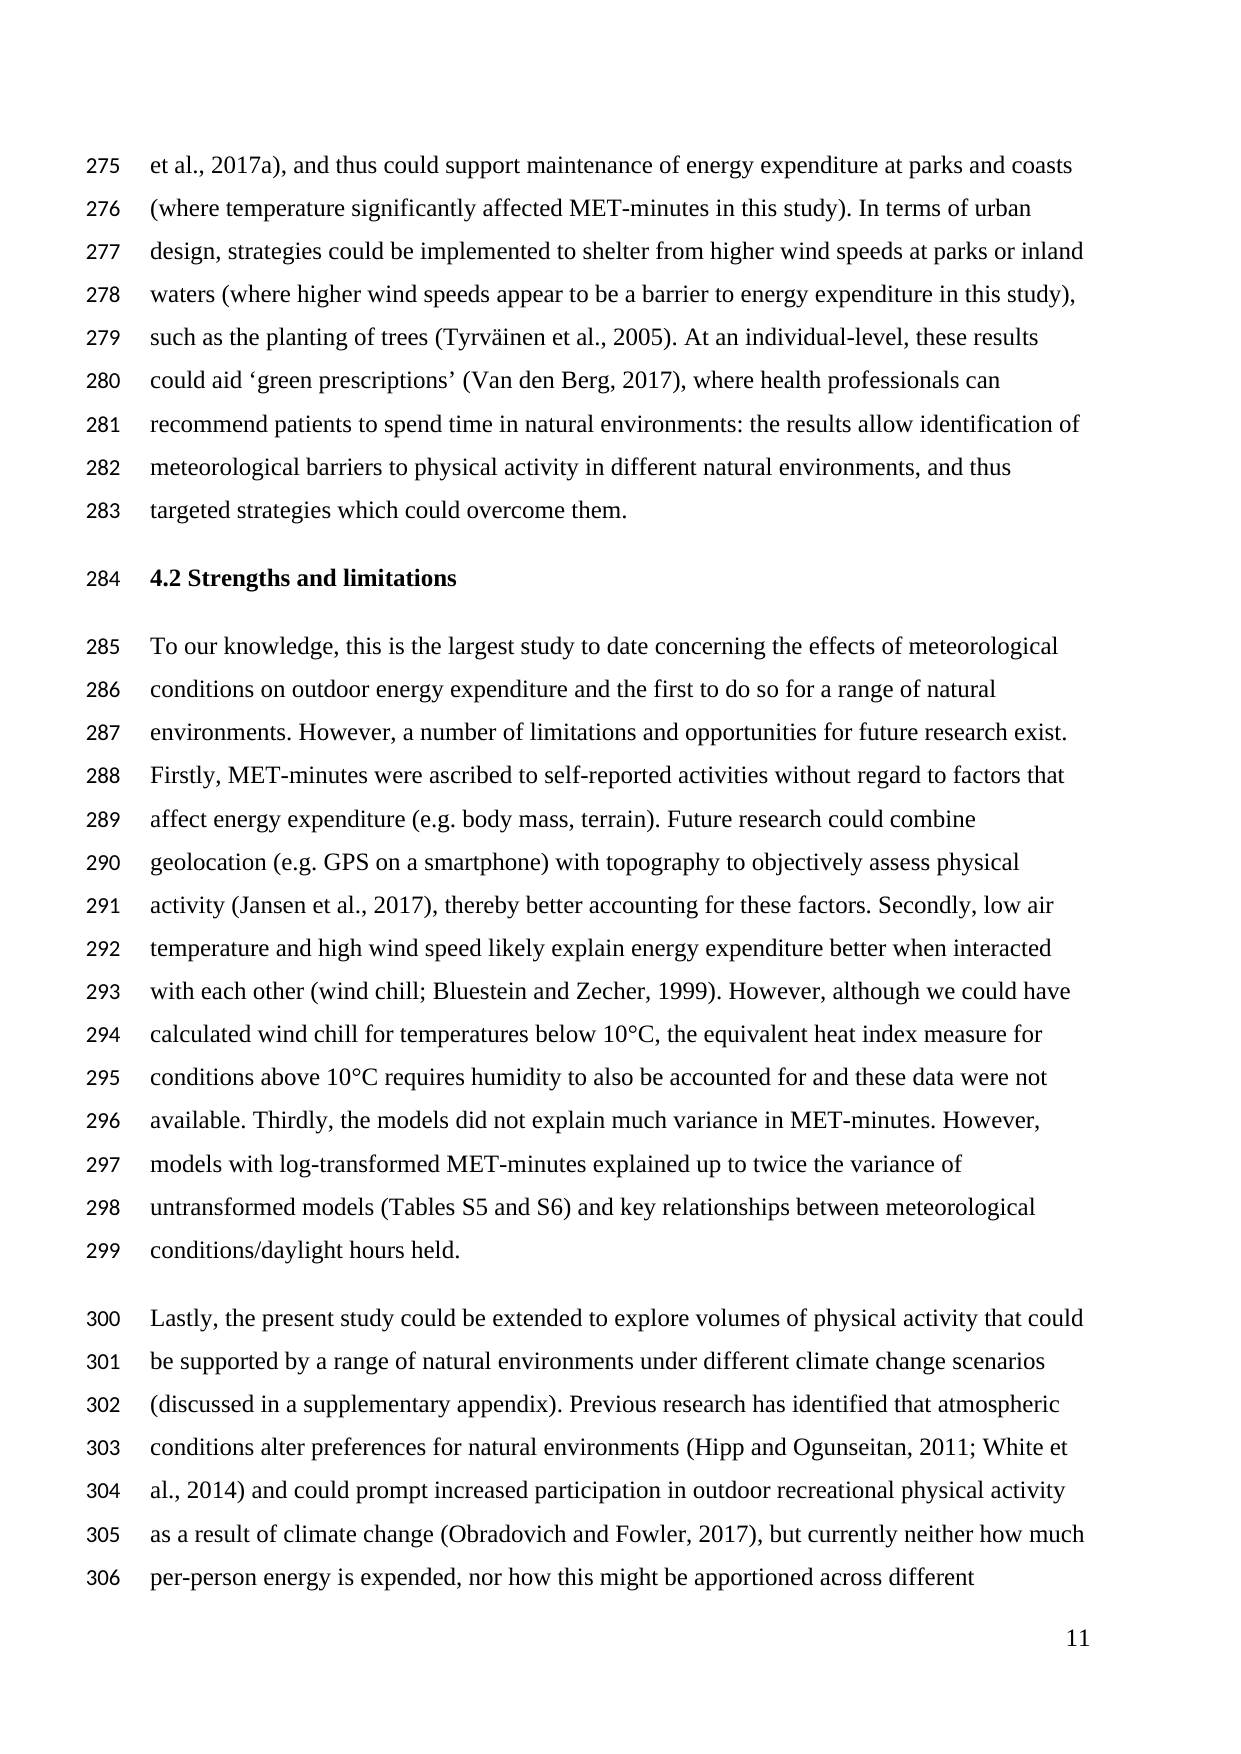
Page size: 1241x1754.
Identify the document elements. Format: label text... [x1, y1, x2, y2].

subtitle 4.2 Strengths and limitations [150, 563, 1090, 592]
text To our knowledge, this is the largest study to date concerning the effects of meteorological conditions on outdoor energy expenditure and the first to do so for a range of natural environments. However, a number of limitations and opportunities for future research exist. Firstly, MET-minutes were ascribed to self-reported activities without regard to factors that affect energy expenditure (e.g. body mass, terrain). Future research could combine geolocation (e.g. GPS on a smartphone) with topography to objectively assess physical activity (Jansen et al., 2017), thereby better accounting for these factors. Secondly, low air temperature and high wind speed likely explain energy expenditure better when interacted with each other (wind chill; Bluestein and Zecher, 1999). However, although we could have calculated wind chill for temperatures below 10°C, the equivalent heat index measure for conditions above 10°C requires humidity to also be accounted for and these data were not available. Thirdly, the models did not explain much variance in MET-minutes. However, models with log-transformed MET-minutes explained up to twice the variance of untransformed models (Tables S5 and S6) and key relationships between meteorological conditions/daylight hours held. [150, 631, 1090, 1264]
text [150, 1303, 1090, 1591]
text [150, 150, 1090, 524]
